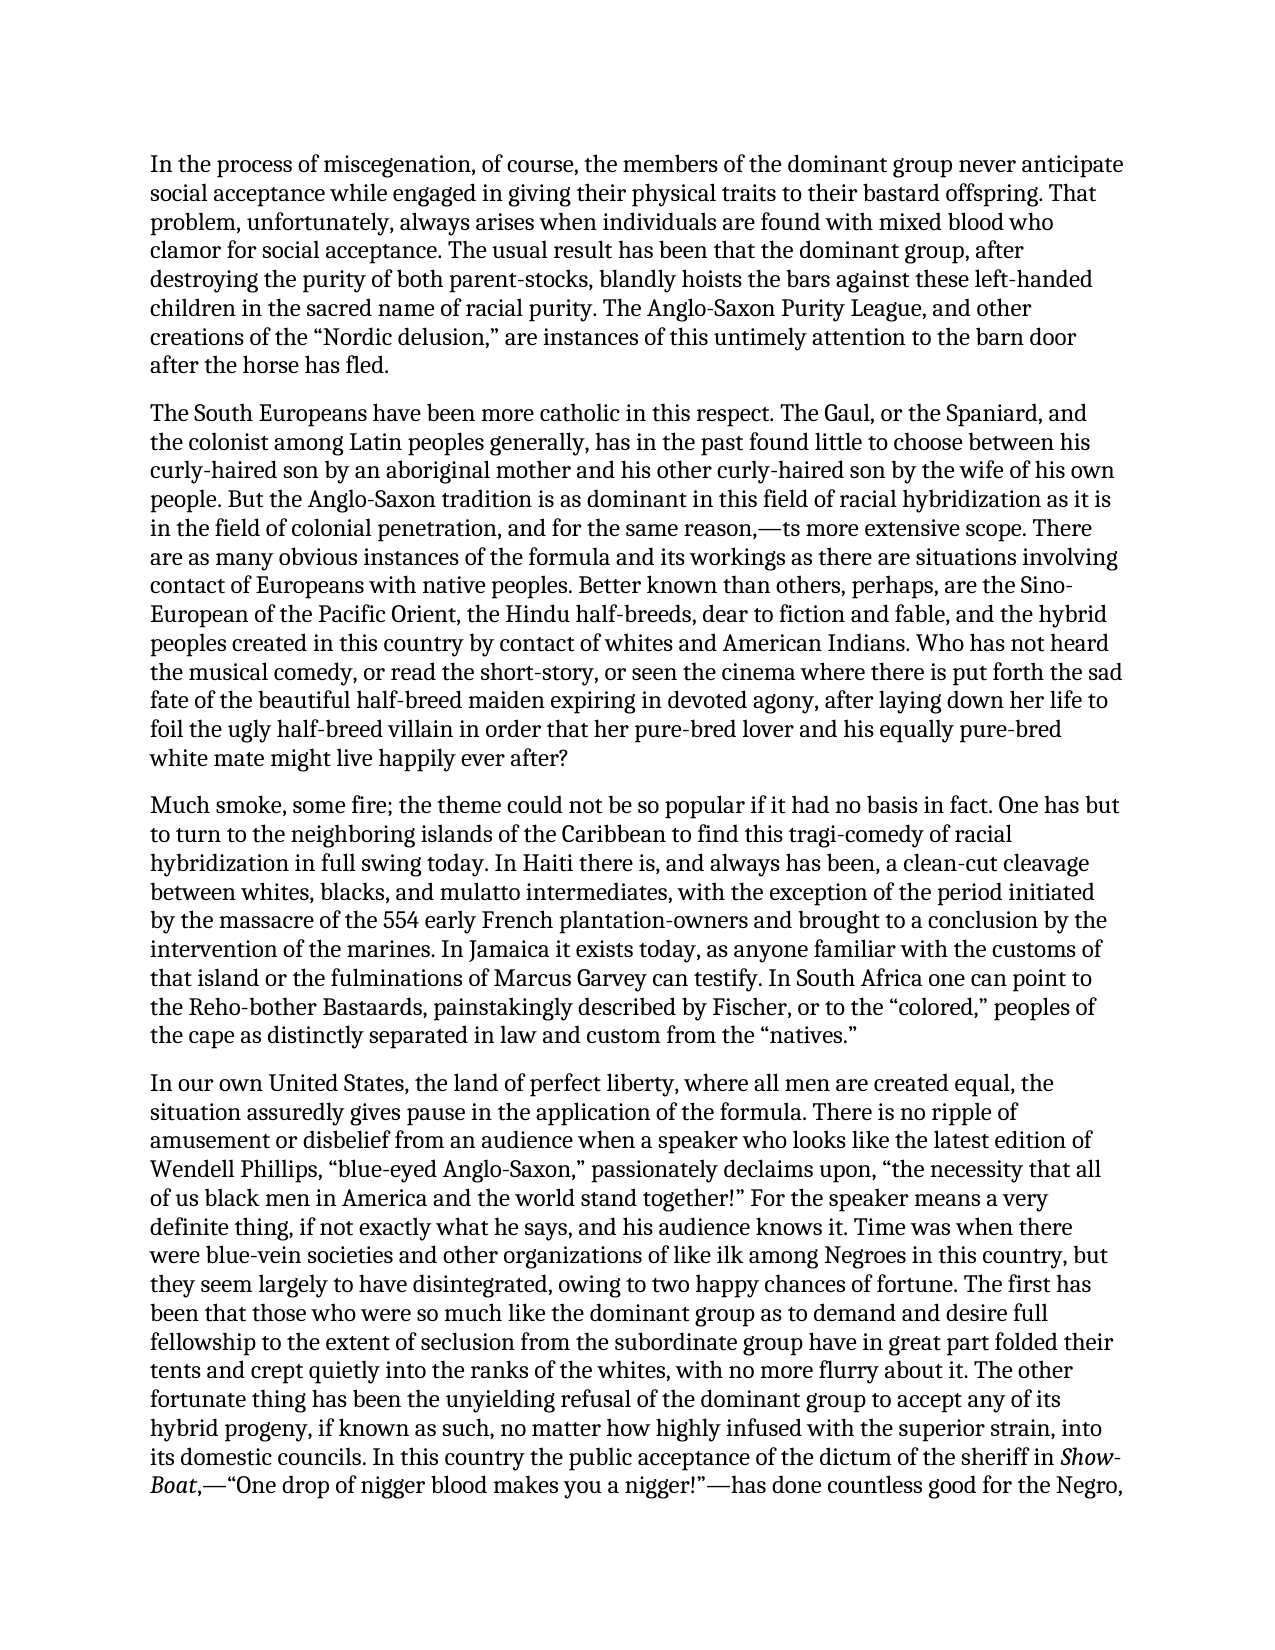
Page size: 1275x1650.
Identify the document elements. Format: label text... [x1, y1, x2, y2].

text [150, 1069, 1125, 1500]
text Much smoke, some fire; the theme could not be so popular if it had no basis in fact. One has but to turn to the neighboring islands of the Caribbean to find this tragi-comedy of racial hybridization in full swing today. In Haiti there is, and always has been, a clean-cut cleavage between whites, blacks, and mulatto intermediates, with the exception of the period initiated by the massacre of the 554 early French plantation-owners and brought to a conclusion by the intervention of the marines. In Jamaica it exists today, as anyone familiar with the customs of that island or the fulminations of Marcus Garvey can testify. In South Africa one can point to the Reho-bother Bastaards, painstakingly described by Fischer, or to the “colored‚” peoples of the cape as distinctly separated in law and custom from the “natives.” [150, 791, 1125, 1050]
text The South Europeans have been more catholic in this respect. The Gaul, or the Spaniard, and the colonist among Latin peoples generally, has in the past found little to choose between his curly-haired son by an aboriginal mother and his other curly-haired son by the wife of his own people. But the Anglo-Saxon tradition is as dominant in this field of racial hybridization as it is in the field of colonial penetration, and for the same reason‚—ts more extensive scope. There are as many obvious instances of the formula and its workings as there are situations involving contact of Europeans with native peoples. Better known than others, perhaps, are the Sino-European of the Pacific Orient, the Hindu half-breeds, dear to fiction and fable, and the hybrid peoples created in this country by contact of whites and American Indians. Who has not heard the musical comedy, or read the short-story, or seen the cinema where there is put forth the sad fate of the beautiful half-breed maiden expiring in devoted agony, after laying down her life to foil the ugly half-breed villain in order that her pure-bred lover and his equally pure-bred white mate might live happily ever after? [150, 399, 1125, 772]
text In the process of miscegenation, of course, the members of the dominant group never anticipate social acceptance while engaged in giving their physical traits to their bastard offspring. That problem, unfortunately, always arises when individuals are found with mixed blood who clamor for social acceptance. The usual result has been that the dominant group, after destroying the purity of both parent-stocks, blandly hoists the bars against these left-handed children in the sacred name of racial purity. The Anglo-Saxon Purity League, and other creations of the “Nordic delusion,” are instances of this untimely attention to the barn door after the horse has fled. [150, 150, 1125, 380]
